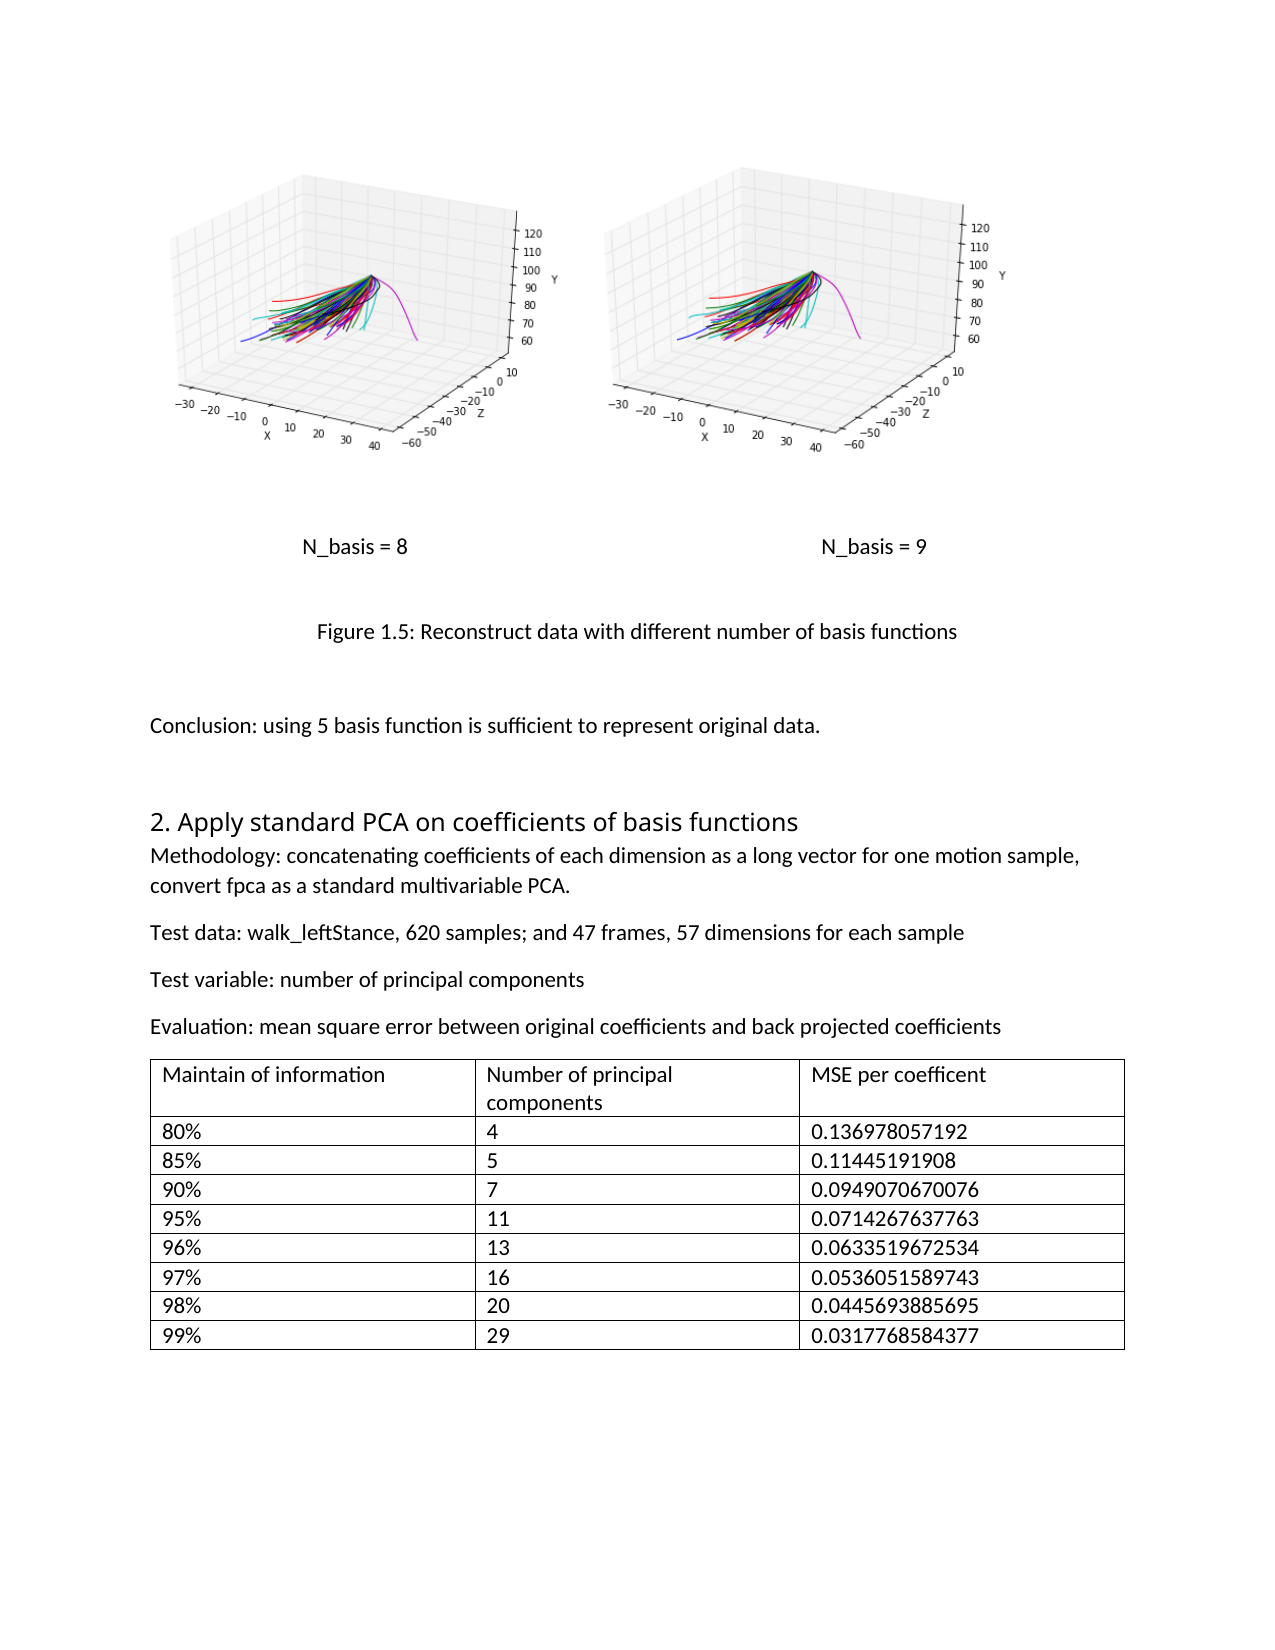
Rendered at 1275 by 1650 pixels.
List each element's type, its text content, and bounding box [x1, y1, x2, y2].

subtitle 2. Apply standard PCA on coefficients of basis functions [150, 805, 1125, 839]
table_cell 0.0714267637763 [800, 1205, 1124, 1232]
table_cell 13 [476, 1234, 799, 1262]
table_cell 0.0949070670076 [800, 1175, 1124, 1203]
table_cell 0.136978057192 [800, 1117, 1124, 1145]
text Conclusion: using 5 basis function is sufficient to represent original data. [150, 711, 1125, 739]
table_cell 0.0317768584377 [800, 1321, 1124, 1349]
table_cell 85% [151, 1146, 475, 1174]
text Test variable: number of principal components [150, 965, 1125, 993]
table_header MSE per coefficent [800, 1060, 1124, 1116]
table_header Number of principal components [476, 1060, 799, 1116]
picture [150, 150, 1033, 458]
table_cell 0.0445693885695 [800, 1292, 1124, 1320]
table_cell 7 [476, 1175, 799, 1203]
table_cell 95% [151, 1205, 475, 1232]
table_cell 0.0633519672534 [800, 1234, 1124, 1262]
table_cell 0.0536051589743 [800, 1263, 1124, 1291]
text Figure 1.5: Reconstruct data with different number of basis functions [150, 617, 1125, 645]
table_cell 16 [476, 1263, 799, 1291]
table_cell 5 [476, 1146, 799, 1174]
table_cell 90% [151, 1175, 475, 1203]
table_cell 99% [151, 1321, 475, 1349]
table_cell 20 [476, 1292, 799, 1320]
table_cell 29 [476, 1321, 799, 1349]
table_cell 80% [151, 1117, 475, 1145]
table_cell 97% [151, 1263, 475, 1291]
table_header Maintain of information [151, 1060, 475, 1116]
table_cell 4 [476, 1117, 799, 1145]
table_cell 11 [476, 1205, 799, 1232]
text Evaluation: mean square error between original coefficients and back projected coefficients [150, 1012, 1125, 1040]
text Test data: walk_leftStance, 620 samples; and 47 frames, 57 dimensions for each sample [150, 918, 1125, 947]
table_cell 96% [151, 1234, 475, 1262]
text Methodology: concatenating coefficients of each dimension as a long vector for one motion sample, convert fpca as a standard multivariable PCA. [150, 841, 1125, 900]
table_cell 98% [151, 1292, 475, 1320]
table_cell 0.11445191908 [800, 1146, 1124, 1174]
